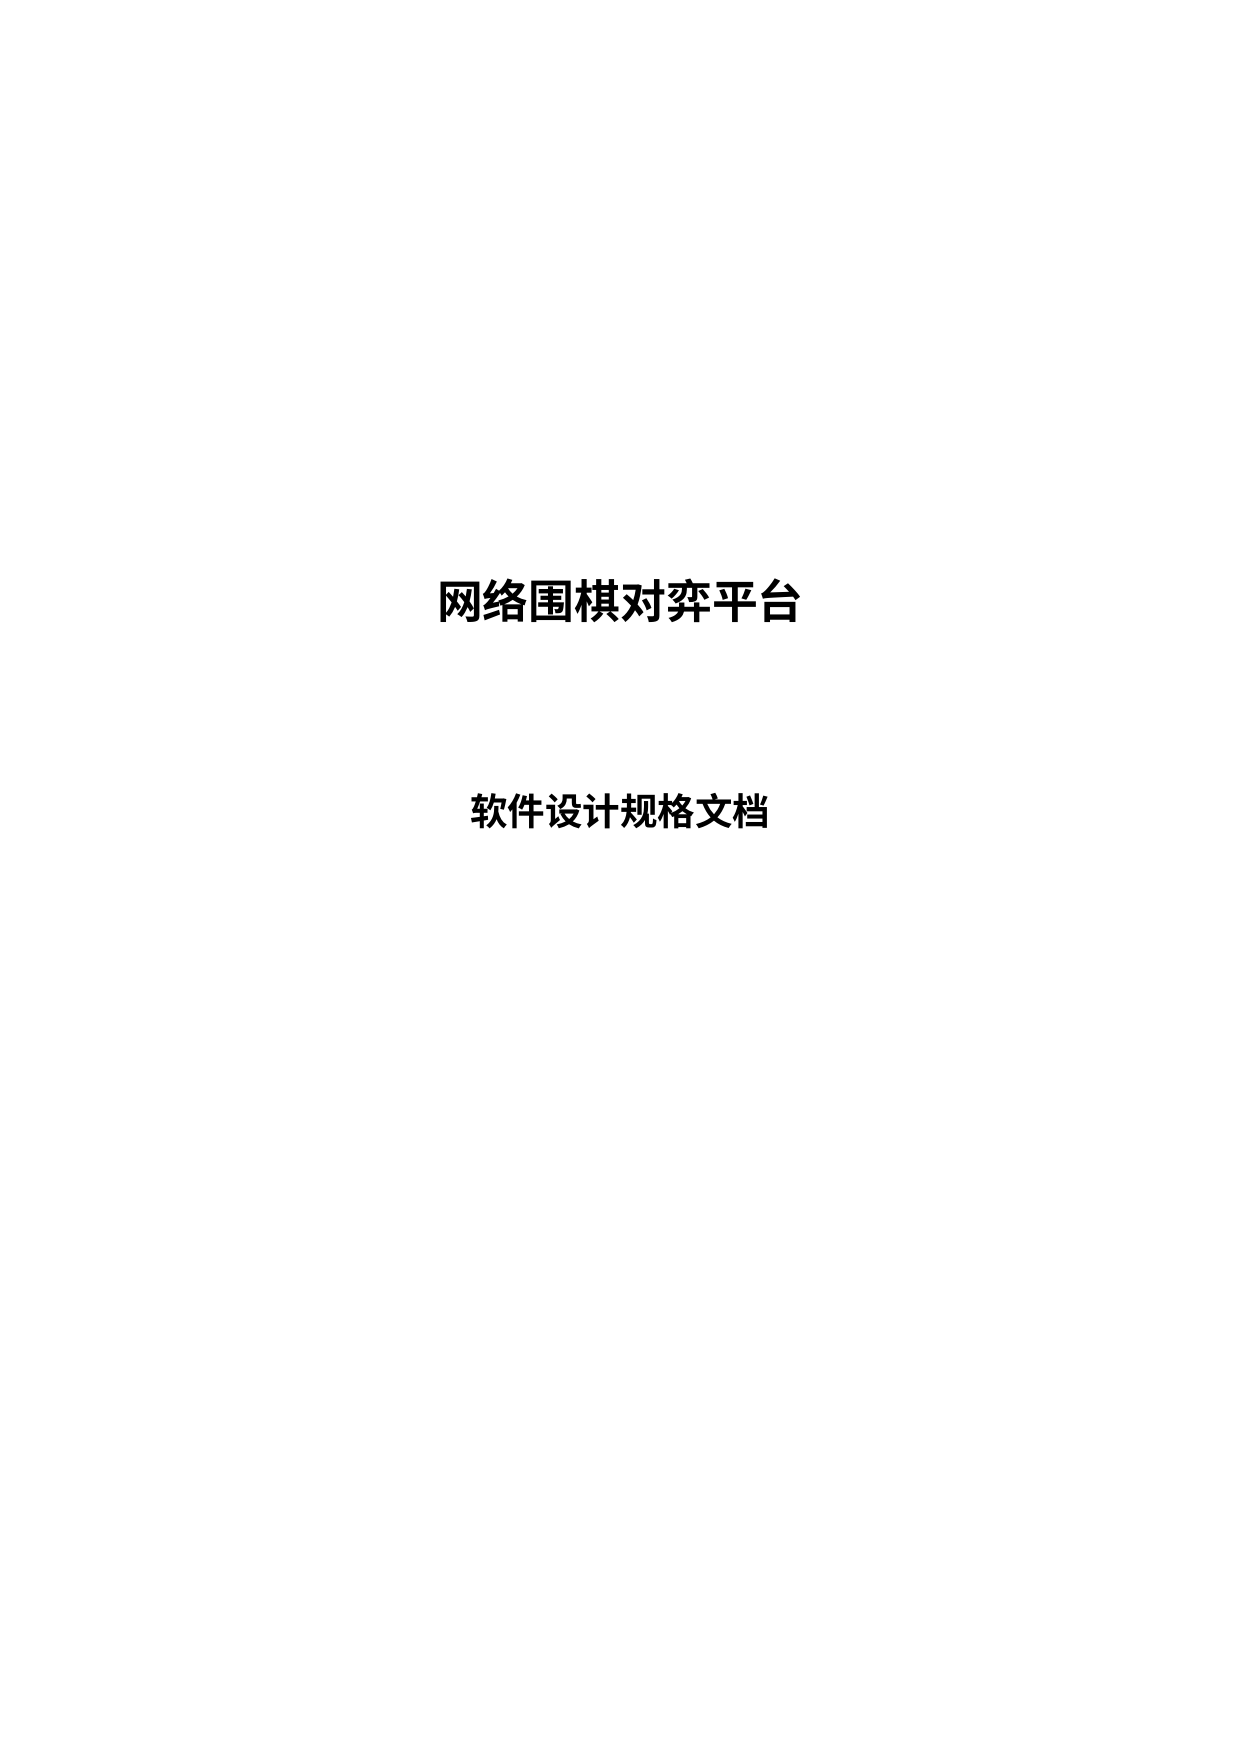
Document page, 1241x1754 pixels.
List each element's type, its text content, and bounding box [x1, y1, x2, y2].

subtitle 软件设计规格文档 [187, 777, 1053, 842]
subtitle 网络围棋对弈平台 [187, 550, 1053, 648]
